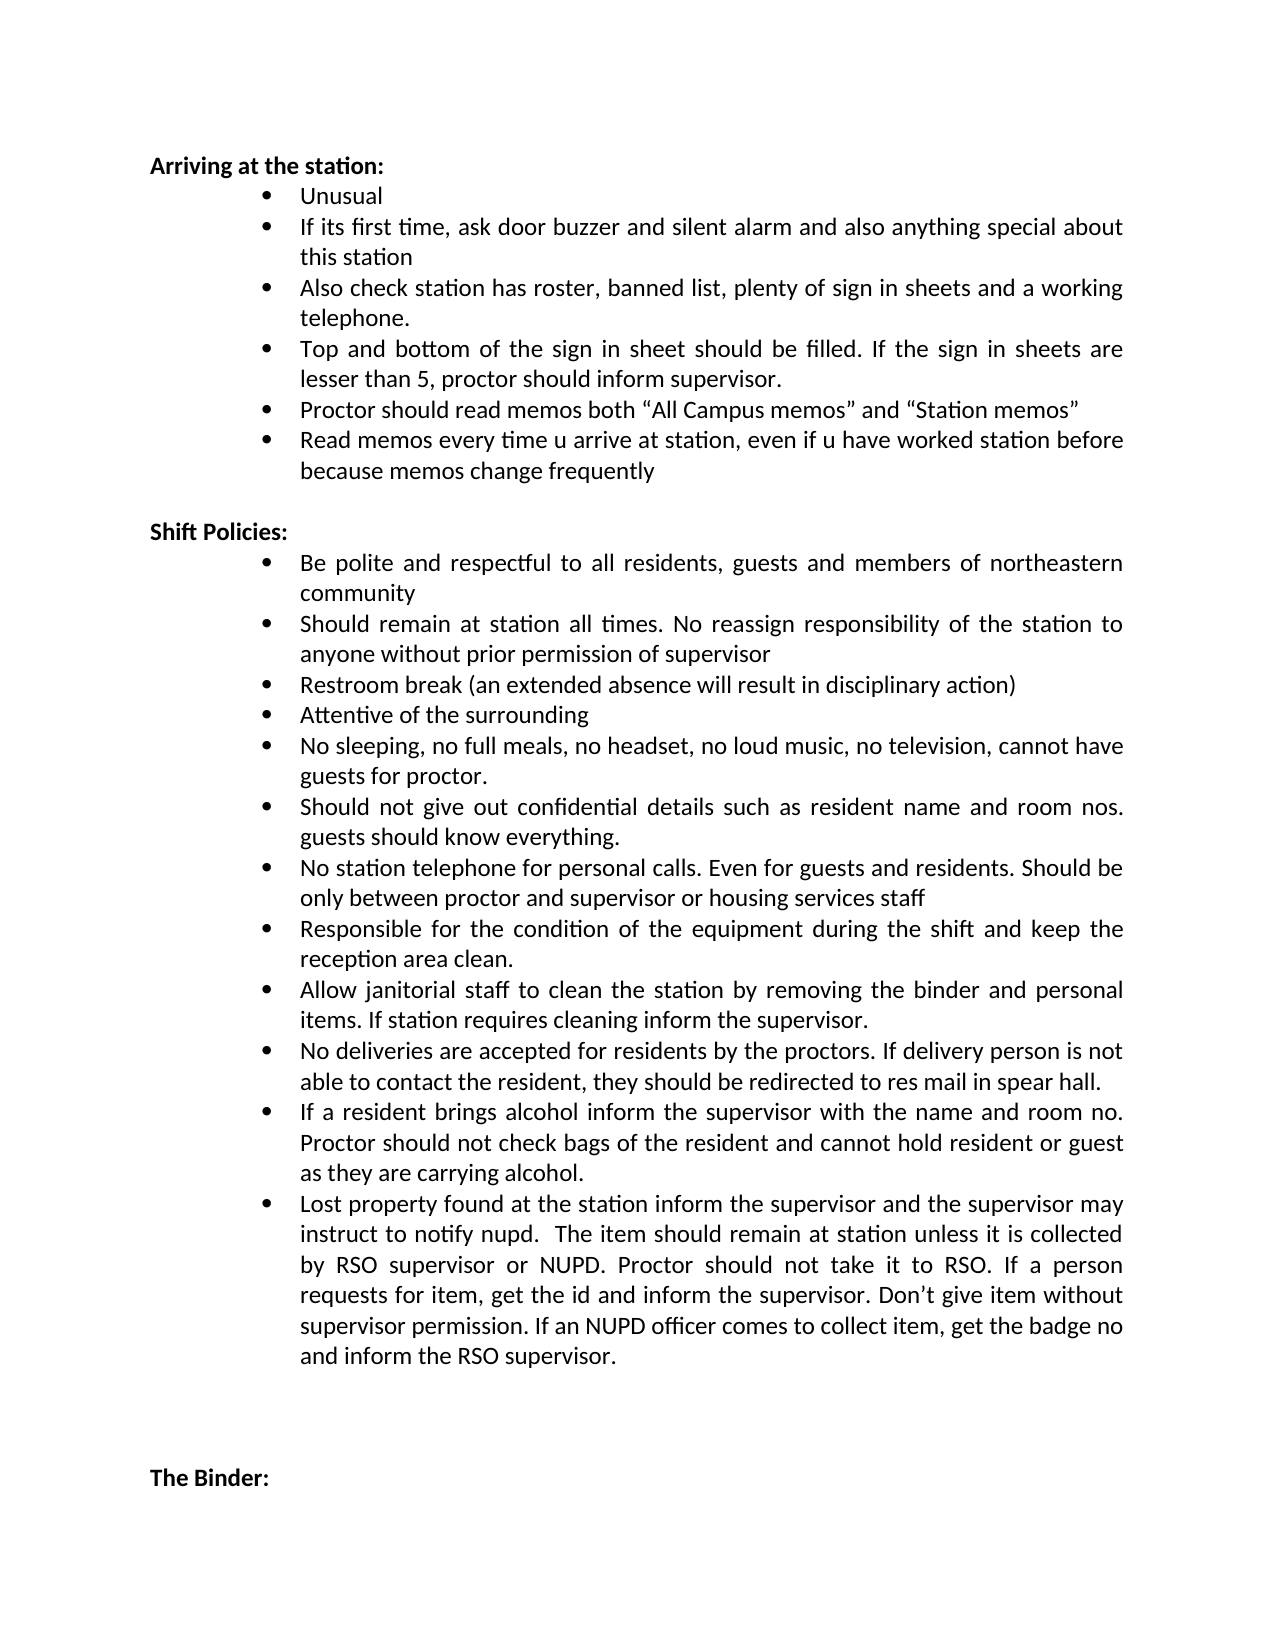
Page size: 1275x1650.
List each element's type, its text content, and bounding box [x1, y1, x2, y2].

list If its first time, ask door buzzer and silent alarm and also anything special about this station [262, 211, 1125, 272]
text The Binder: [150, 1462, 1125, 1493]
list No sleeping, no full meals, no headset, no loud music, no television, cannot have guests for proctor. [262, 730, 1125, 791]
list If a resident brings alcohol inform the supervisor with the name and room no. Proctor should not check bags of the resident and cannot hold resident or guest as they are carrying alcohol. [262, 1096, 1125, 1188]
list Restroom break (an extended absence will result in disciplinary action) [262, 669, 1125, 699]
list No station telephone for personal calls. Even for guests and residents. Should be only between proctor and supervisor or housing services staff [262, 852, 1125, 913]
text Shift Policies: [150, 516, 1125, 547]
list Be polite and respectful to all residents, guests and members of northeastern community [262, 547, 1125, 608]
list Top and bottom of the sign in sheet should be filled. If the sign in sheets are lesser than 5, proctor should inform supervisor. [262, 333, 1125, 394]
list Unusual [262, 181, 1125, 211]
text Arriving at the station: [150, 150, 1125, 181]
list Should remain at station all times. No reassign responsibility of the station to anyone without prior permission of supervisor [262, 608, 1125, 669]
list Read memos every time u arrive at station, even if u have worked station before because memos change frequently [262, 425, 1125, 486]
list Attentive of the surrounding [262, 699, 1125, 730]
list Proctor should read memos both “All Campus memos” and “Station memos” [262, 394, 1125, 425]
list Should not give out confidential details such as resident name and room nos. guests should know everything. [262, 791, 1125, 852]
list Also check station has roster, banned list, plenty of sign in sheets and a working telephone. [262, 272, 1125, 333]
list No deliveries are accepted for residents by the proctors. If delivery person is not able to contact the resident, they should be redirected to res mail in spear hall. [262, 1035, 1125, 1096]
list Responsible for the condition of the equipment during the shift and keep the reception area clean. [262, 913, 1125, 974]
list Allow janitorial staff to clean the station by removing the binder and personal items. If station requires cleaning inform the supervisor. [262, 974, 1125, 1035]
list Lost property found at the station inform the supervisor and the supervisor may instruct to notify nupd. The item should remain at station unless it is collected by RSO supervisor or NUPD. Proctor should not take it to RSO. If a person requests for item, get the id and inform the supervisor. Don’t give item without supervisor permission. If an NUPD officer comes to collect item, get the badge no and inform the RSO supervisor. [262, 1188, 1125, 1371]
